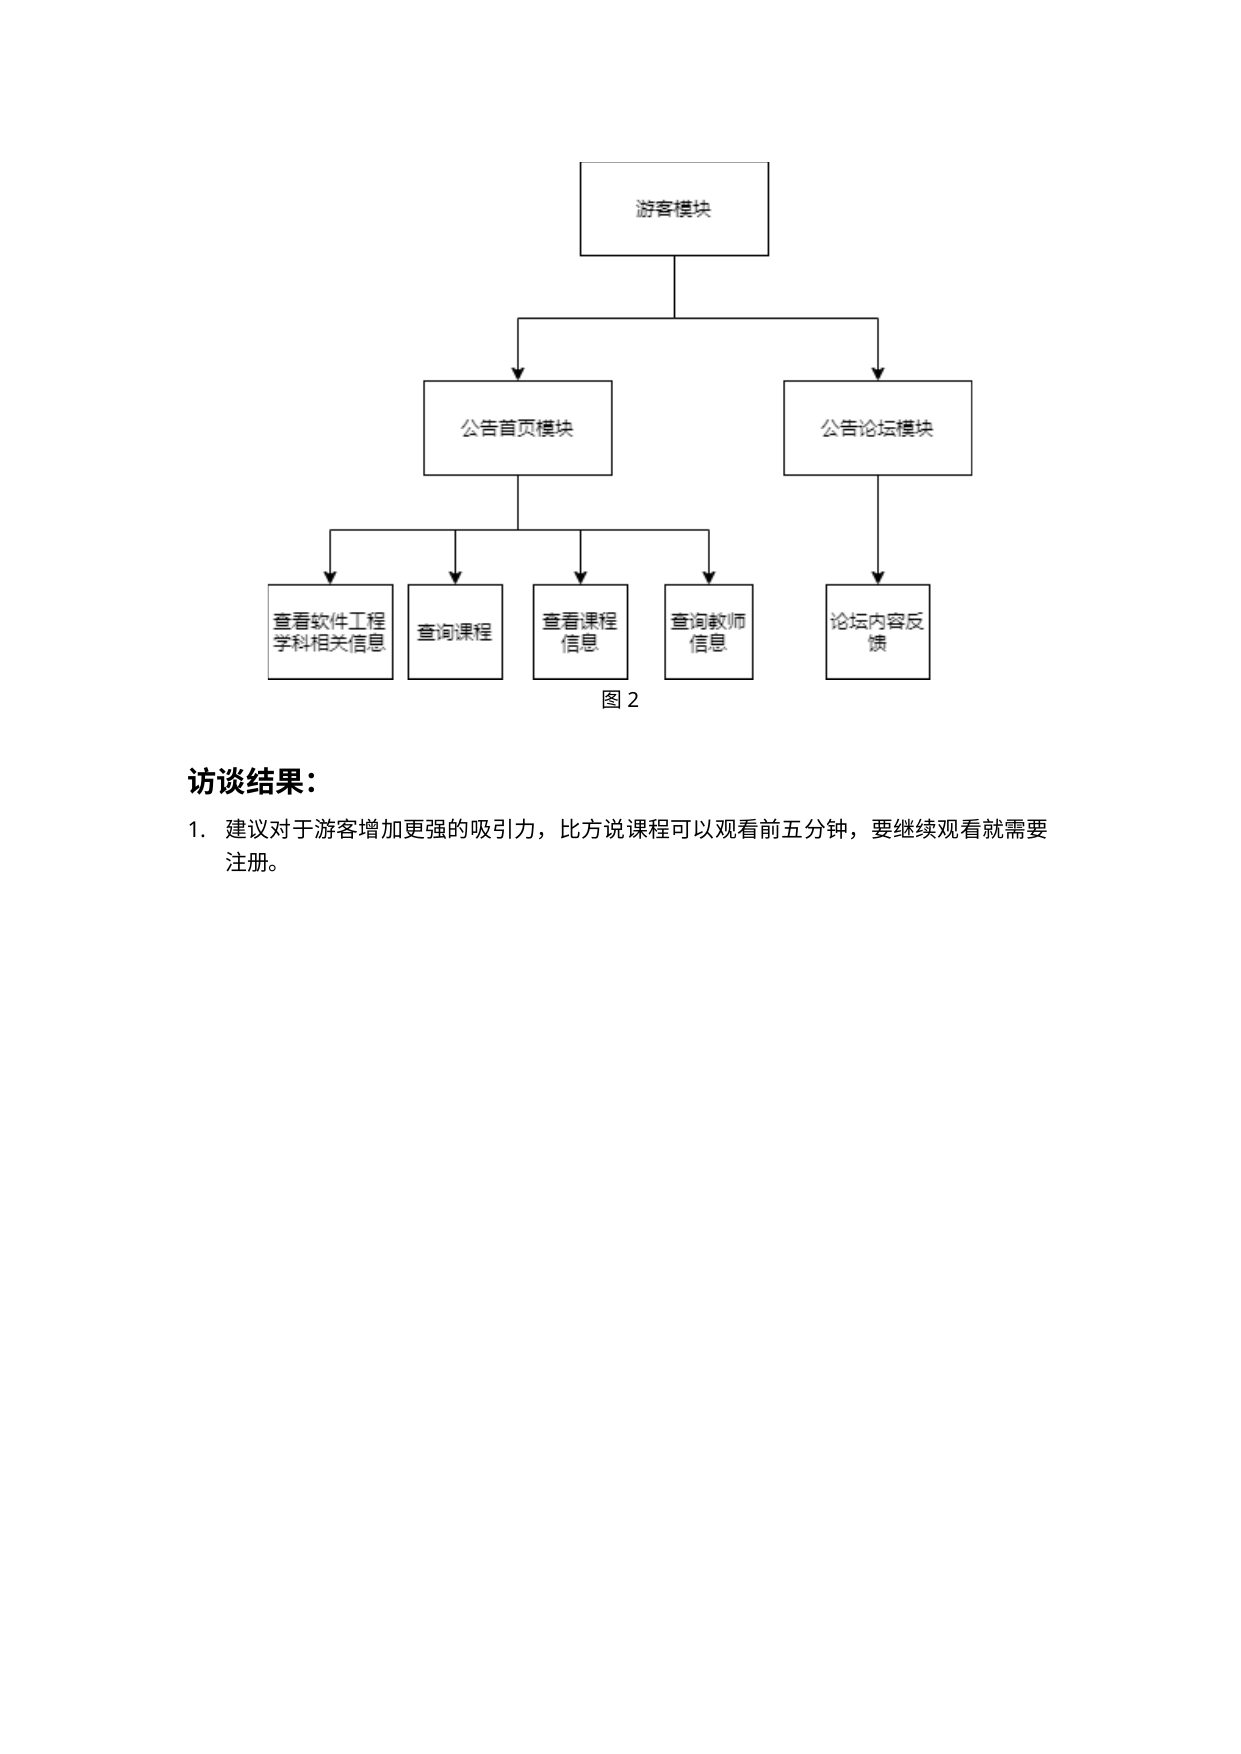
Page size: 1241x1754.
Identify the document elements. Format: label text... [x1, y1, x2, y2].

list 建议对于游客增加更强的吸引力，比方说课程可以观看前五分钟，要继续观看就需要注册。 [187, 812, 1053, 877]
text 访谈结果： [187, 747, 1053, 812]
text 图 2 [187, 682, 1053, 714]
picture [267, 162, 973, 680]
